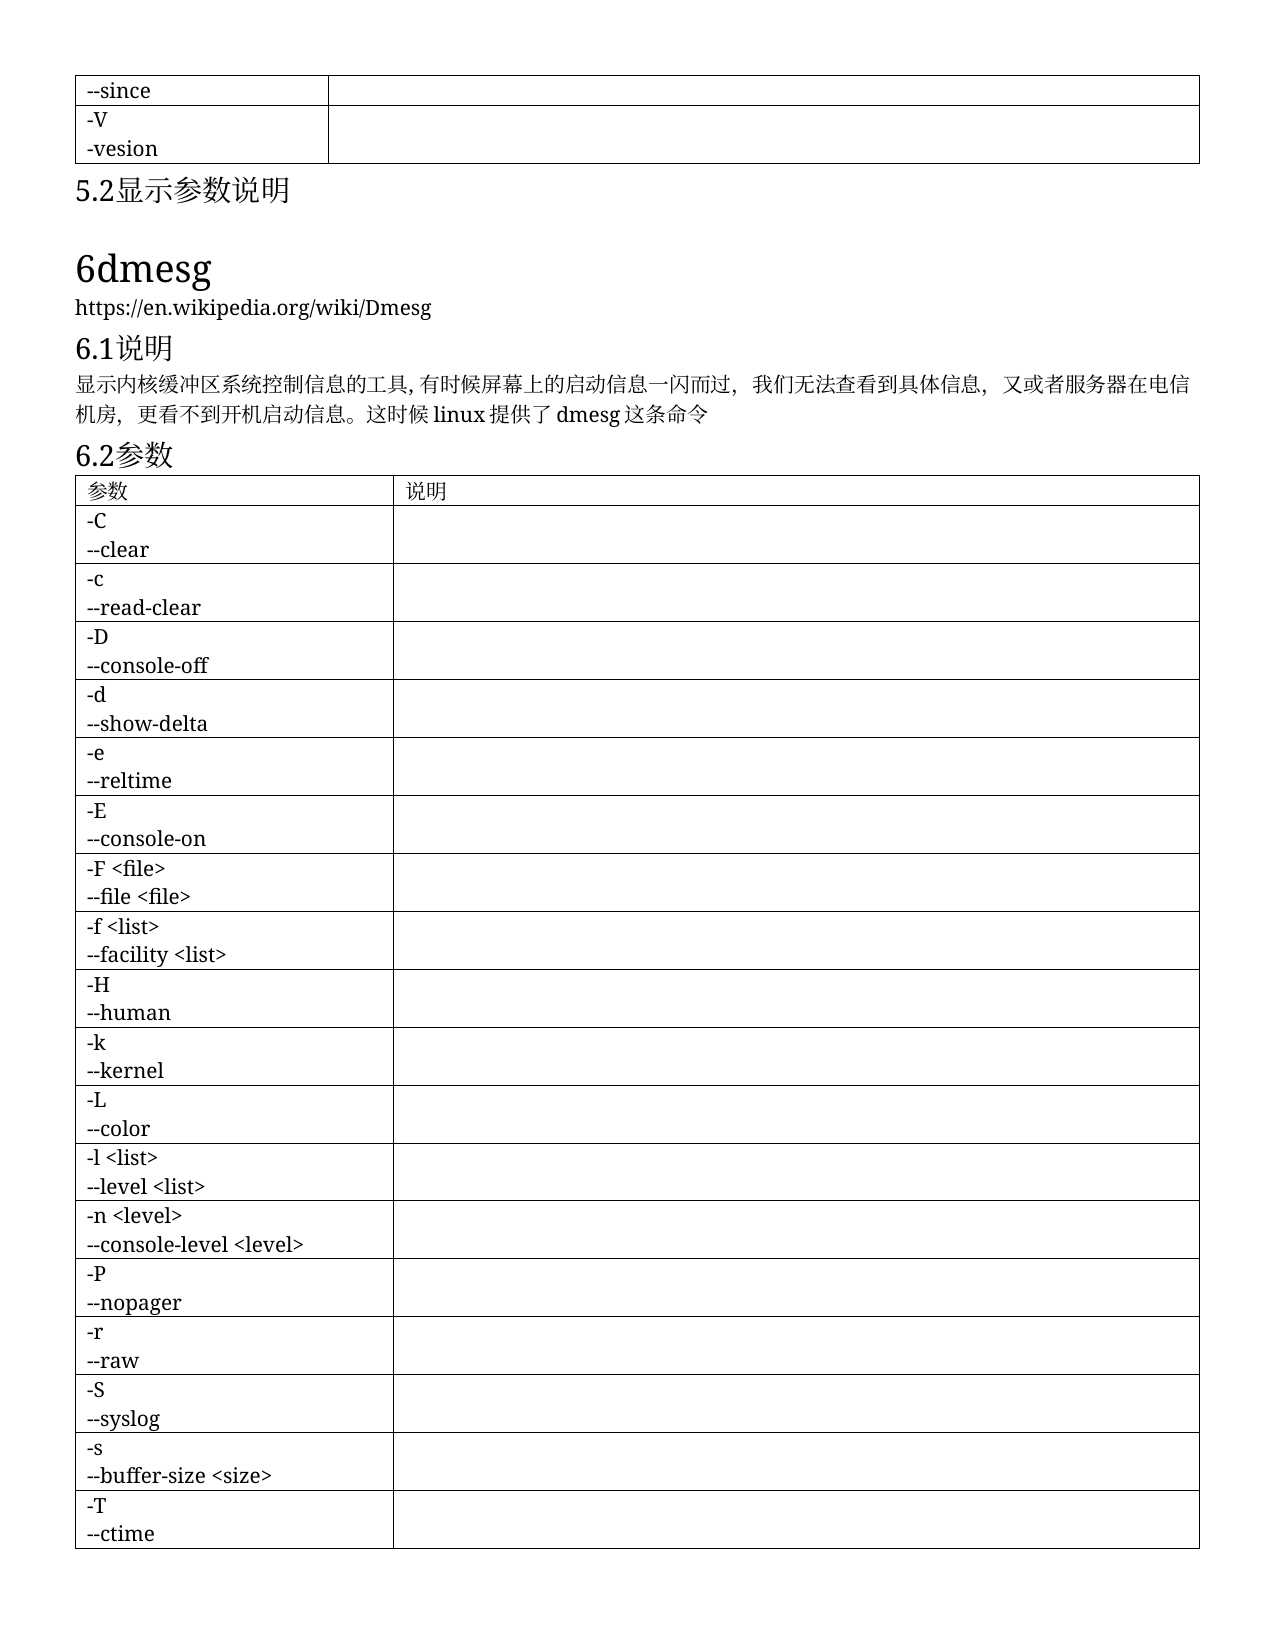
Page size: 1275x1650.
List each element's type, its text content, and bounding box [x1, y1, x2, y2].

table_cell -l <list> --level <list> [76, 1144, 393, 1200]
table_cell -e --reltime [76, 738, 393, 795]
subtitle 显示参数说明 [75, 168, 1200, 210]
table_cell -F <file> --file <file> [76, 854, 393, 911]
subtitle 说明 [75, 326, 1200, 368]
table_cell -P --nopager [76, 1259, 393, 1316]
table_cell -C --clear [76, 506, 393, 563]
table_cell -L --color [76, 1086, 393, 1142]
table_cell [394, 1433, 1199, 1490]
table_cell [394, 1201, 1199, 1258]
table_cell [329, 106, 1199, 162]
table_cell [394, 738, 1199, 795]
table_cell [394, 1144, 1199, 1200]
table_cell -s --buffer-size <size> [76, 1433, 393, 1490]
table_cell [329, 76, 1199, 104]
subtitle dmesg [75, 242, 1200, 293]
table_cell -S --syslog [76, 1375, 393, 1432]
table_cell [394, 796, 1199, 853]
table_header 参数 [76, 476, 393, 505]
table_cell -c --read-clear [76, 564, 393, 621]
table_cell [394, 564, 1199, 621]
table_cell -H --human [76, 970, 393, 1027]
table_cell -E --console-on [76, 796, 393, 853]
table_cell -r --raw [76, 1317, 393, 1374]
text https://en.wikipedia.org/wiki/Dmesg [75, 293, 1200, 322]
table_cell [394, 1086, 1199, 1142]
table_cell -D --console-off [76, 622, 393, 679]
table_cell -n <level> --console-level <level> [76, 1201, 393, 1258]
table_cell -d --show-delta [76, 680, 393, 737]
table_cell [394, 1259, 1199, 1316]
table_cell [394, 506, 1199, 563]
table_cell -s --since [76, 76, 328, 104]
table_cell -V -vesion [76, 106, 328, 162]
table_cell [394, 1491, 1199, 1548]
table_cell [394, 1028, 1199, 1084]
table_cell [394, 622, 1199, 679]
text 显示内核缓冲区系统控制信息的工具, 有时候屏幕上的启动信息一闪而过，我们无法查看到具体信息，又或者服务器在电信机房，更看不到开机启动信息。这时候linux提供了dmesg这条命令 [75, 368, 1200, 428]
table_cell -f <list> --facility <list> [76, 912, 393, 969]
table_cell [394, 680, 1199, 737]
table_cell [394, 1317, 1199, 1374]
table_cell -T --ctime [76, 1491, 393, 1548]
table_cell [394, 1375, 1199, 1432]
subtitle 参数 [75, 432, 1200, 474]
table_cell [394, 854, 1199, 911]
table_cell [394, 970, 1199, 1027]
table_header 说明 [394, 476, 1199, 505]
table_cell -k --kernel [76, 1028, 393, 1084]
table_cell [394, 912, 1199, 969]
